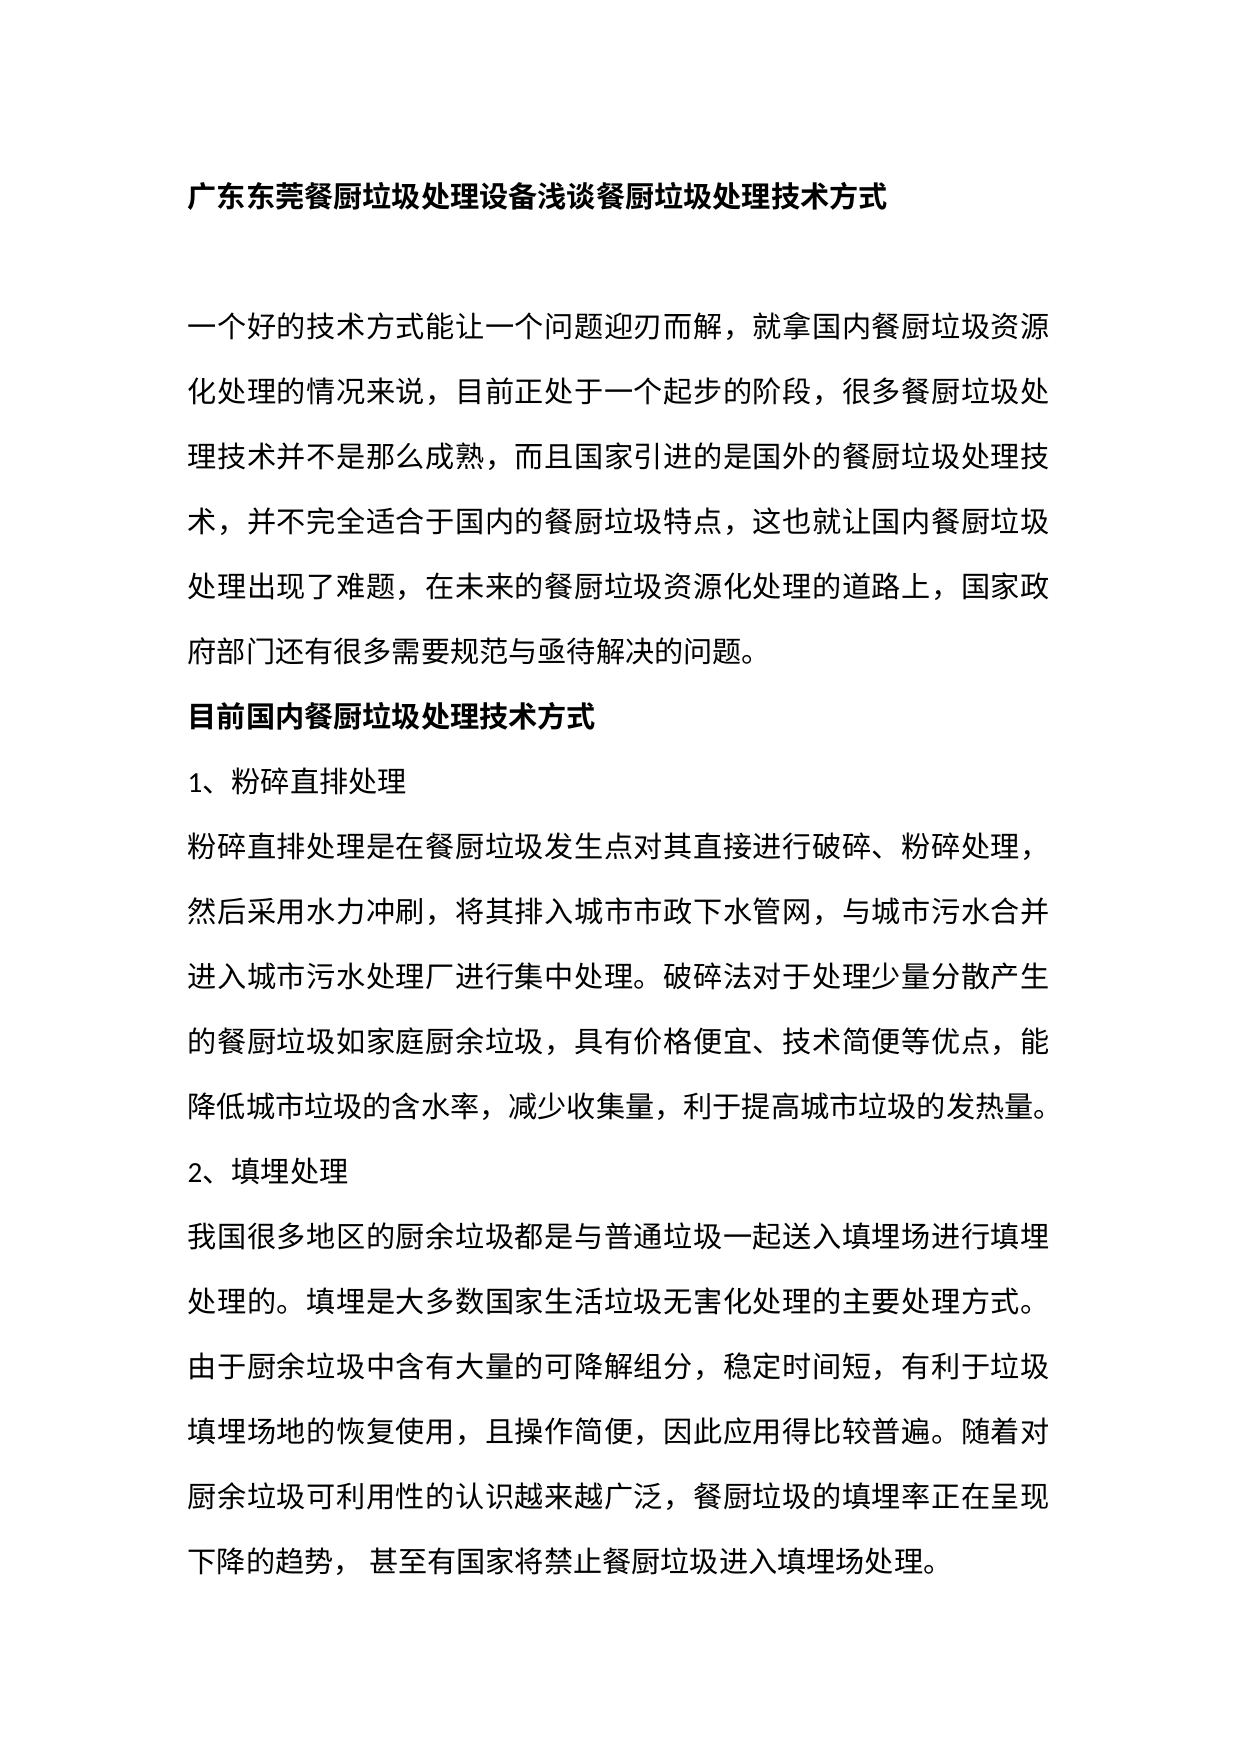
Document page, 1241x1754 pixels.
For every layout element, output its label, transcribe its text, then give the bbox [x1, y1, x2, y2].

text 2、填埋处理 [187, 1137, 1053, 1202]
text 粉碎直排处理是在餐厨垃圾发生点对其直接进行破碎、粉碎处理，然后采用水力冲刷，将其排入城市市政下水管网，与城市污水合并进入城市污水处理厂进行集中处理。破碎法对于处理少量分散产生的餐厨垃圾如家庭厨余垃圾，具有价格便宜、技术简便等优点，能降低城市垃圾的含水率，减少收集量，利于提高城市垃圾的发热量。 [187, 812, 1053, 1137]
text 广东东莞餐厨垃圾处理设备浅谈餐厨垃圾处理技术方式 [187, 162, 1053, 227]
text 目前国内餐厨垃圾处理技术方式 [187, 682, 1053, 747]
text 我国很多地区的厨余垃圾都是与普通垃圾一起送入填埋场进行填埋处理的。填埋是大多数国家生活垃圾无害化处理的主要处理方式。由于厨余垃圾中含有大量的可降解组分，稳定时间短，有利于垃圾填埋场地的恢复使用，且操作简便，因此应用得比较普遍。随着对厨余垃圾可利用性的认识越来越广泛，餐厨垃圾的填埋率正在呈现下降的趋势， 甚至有国家将禁止餐厨垃圾进入填埋场处理。 [187, 1202, 1053, 1592]
text 1、粉碎直排处理 [187, 747, 1053, 812]
text 一个好的技术方式能让一个问题迎刃而解，就拿国内餐厨垃圾资源化处理的情况来说，目前正处于一个起步的阶段，很多餐厨垃圾处理技术并不是那么成熟，而且国家引进的是国外的餐厨垃圾处理技术，并不完全适合于国内的餐厨垃圾特点，这也就让国内餐厨垃圾处理出现了难题，在未来的餐厨垃圾资源化处理的道路上，国家政府部门还有很多需要规范与亟待解决的问题。 [187, 292, 1053, 682]
